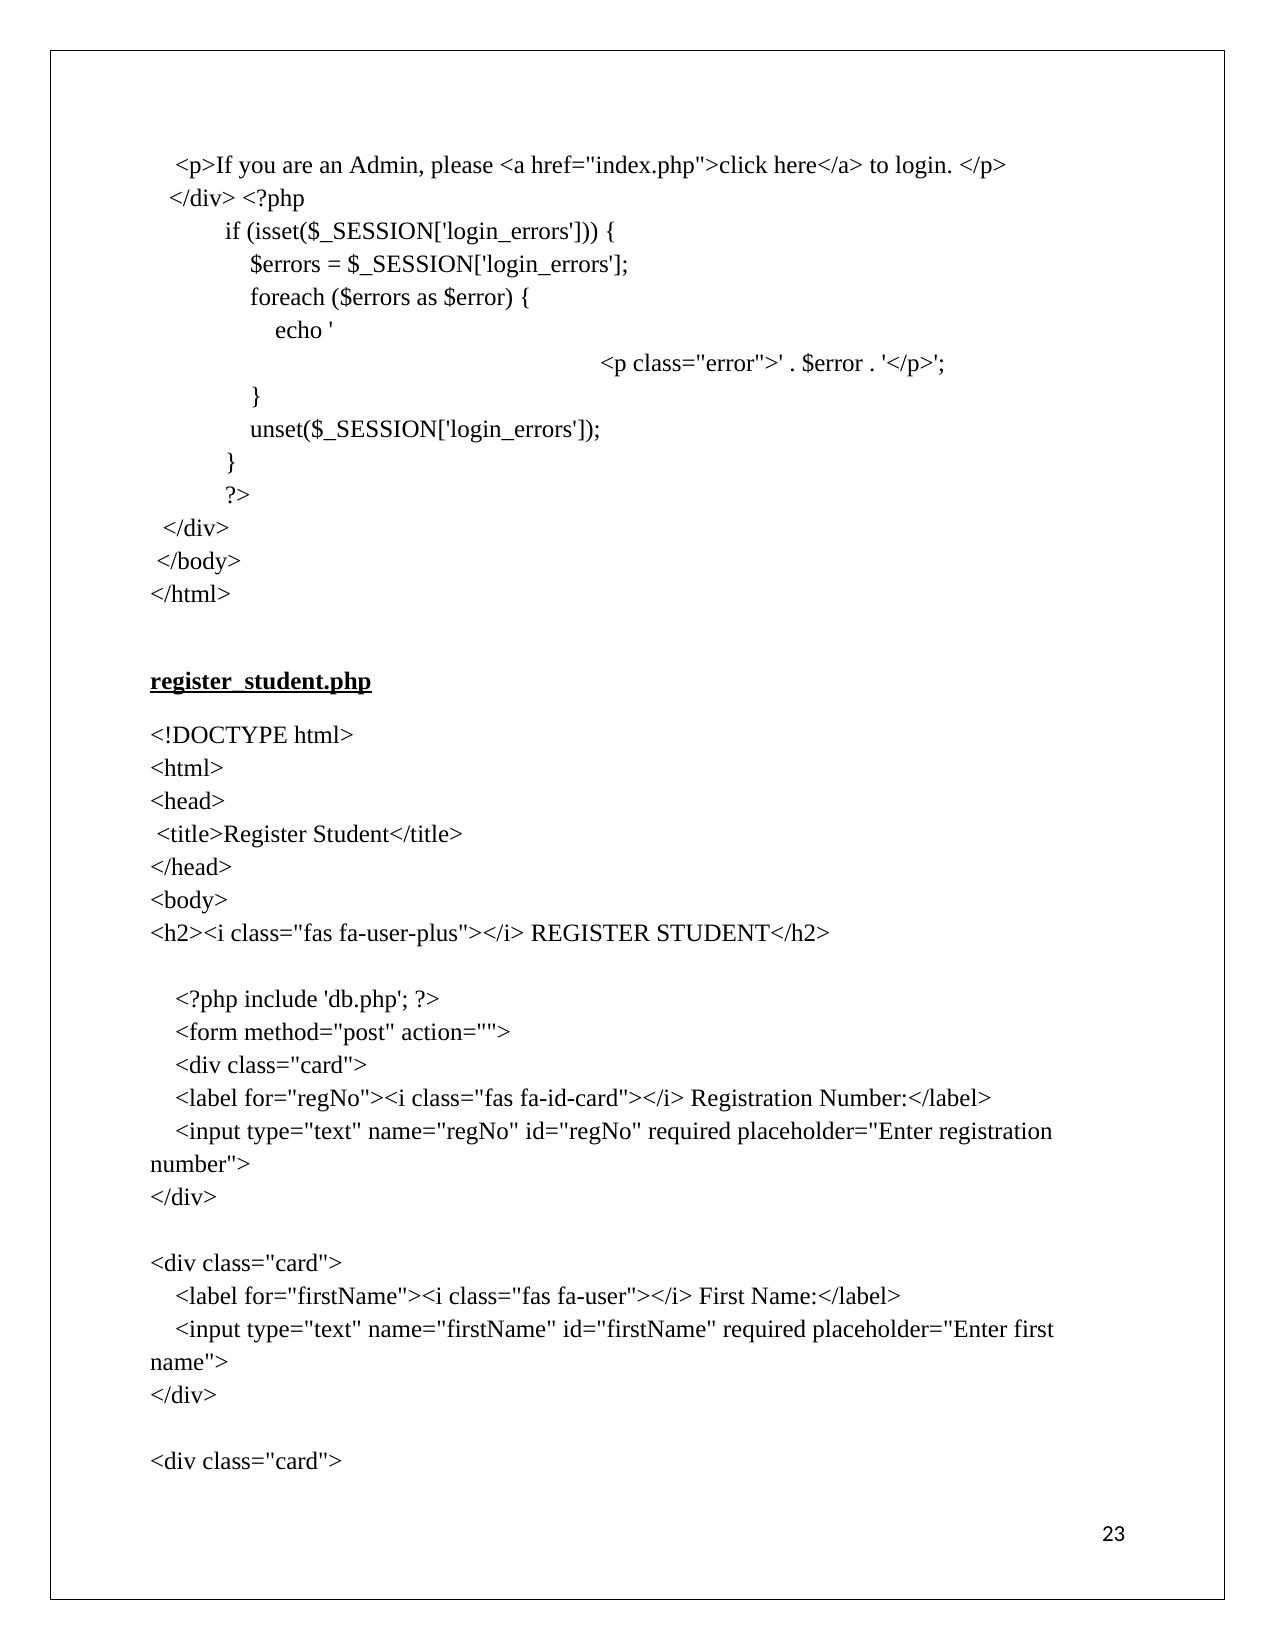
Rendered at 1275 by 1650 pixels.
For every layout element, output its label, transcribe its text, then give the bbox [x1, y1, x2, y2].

text </div> [150, 1182, 1125, 1211]
text <!DOCTYPE html> [150, 720, 1125, 749]
text echo ' [150, 315, 1125, 344]
text <body> [150, 885, 1125, 914]
text <div class="card"> [150, 1446, 1125, 1475]
text <div class="card"> [150, 1050, 1125, 1079]
text } [150, 447, 1125, 476]
text ?> [150, 480, 1125, 509]
text </div> [150, 1380, 1125, 1409]
text <p>If you are an Admin, please <a href="index.php">click here</a> to login. </p> [150, 150, 1125, 179]
text } [150, 381, 1125, 410]
text <html> [150, 753, 1125, 782]
text <input type="text" name="regNo" id="regNo" required placeholder="Enter registration number"> [150, 1116, 1125, 1178]
text <?php include 'db.php'; ?> [150, 984, 1125, 1013]
text <label for="regNo"><i class="fas fa-id-card"></i> Registration Number:</label> [150, 1083, 1125, 1112]
text <p class="error">' . $error . '</p>'; [150, 348, 1125, 377]
text register_student.php [150, 666, 1125, 695]
text unset($_SESSION['login_errors']); [150, 414, 1125, 443]
text </head> [150, 852, 1125, 881]
text <label for="firstName"><i class="fas fa-user"></i> First Name:</label> [150, 1281, 1125, 1310]
text </div> [150, 513, 1125, 542]
text $errors = $_SESSION['login_errors']; [150, 249, 1125, 278]
text </body> [150, 546, 1125, 575]
text </html> [150, 579, 1125, 608]
text <h2><i class="fas fa-user-plus"></i> REGISTER STUDENT</h2> [150, 918, 1125, 947]
text <form method="post" action=""> [150, 1017, 1125, 1046]
text <div class="card"> [150, 1248, 1125, 1277]
text <input type="text" name="firstName" id="firstName" required placeholder="Enter first name"> [150, 1314, 1125, 1376]
text <head> [150, 786, 1125, 815]
text <title>Register Student</title> [150, 819, 1125, 848]
text </div> <?php [150, 183, 1125, 212]
text foreach ($errors as $error) { [150, 282, 1125, 311]
text if (isset($_SESSION['login_errors'])) { [150, 216, 1125, 245]
